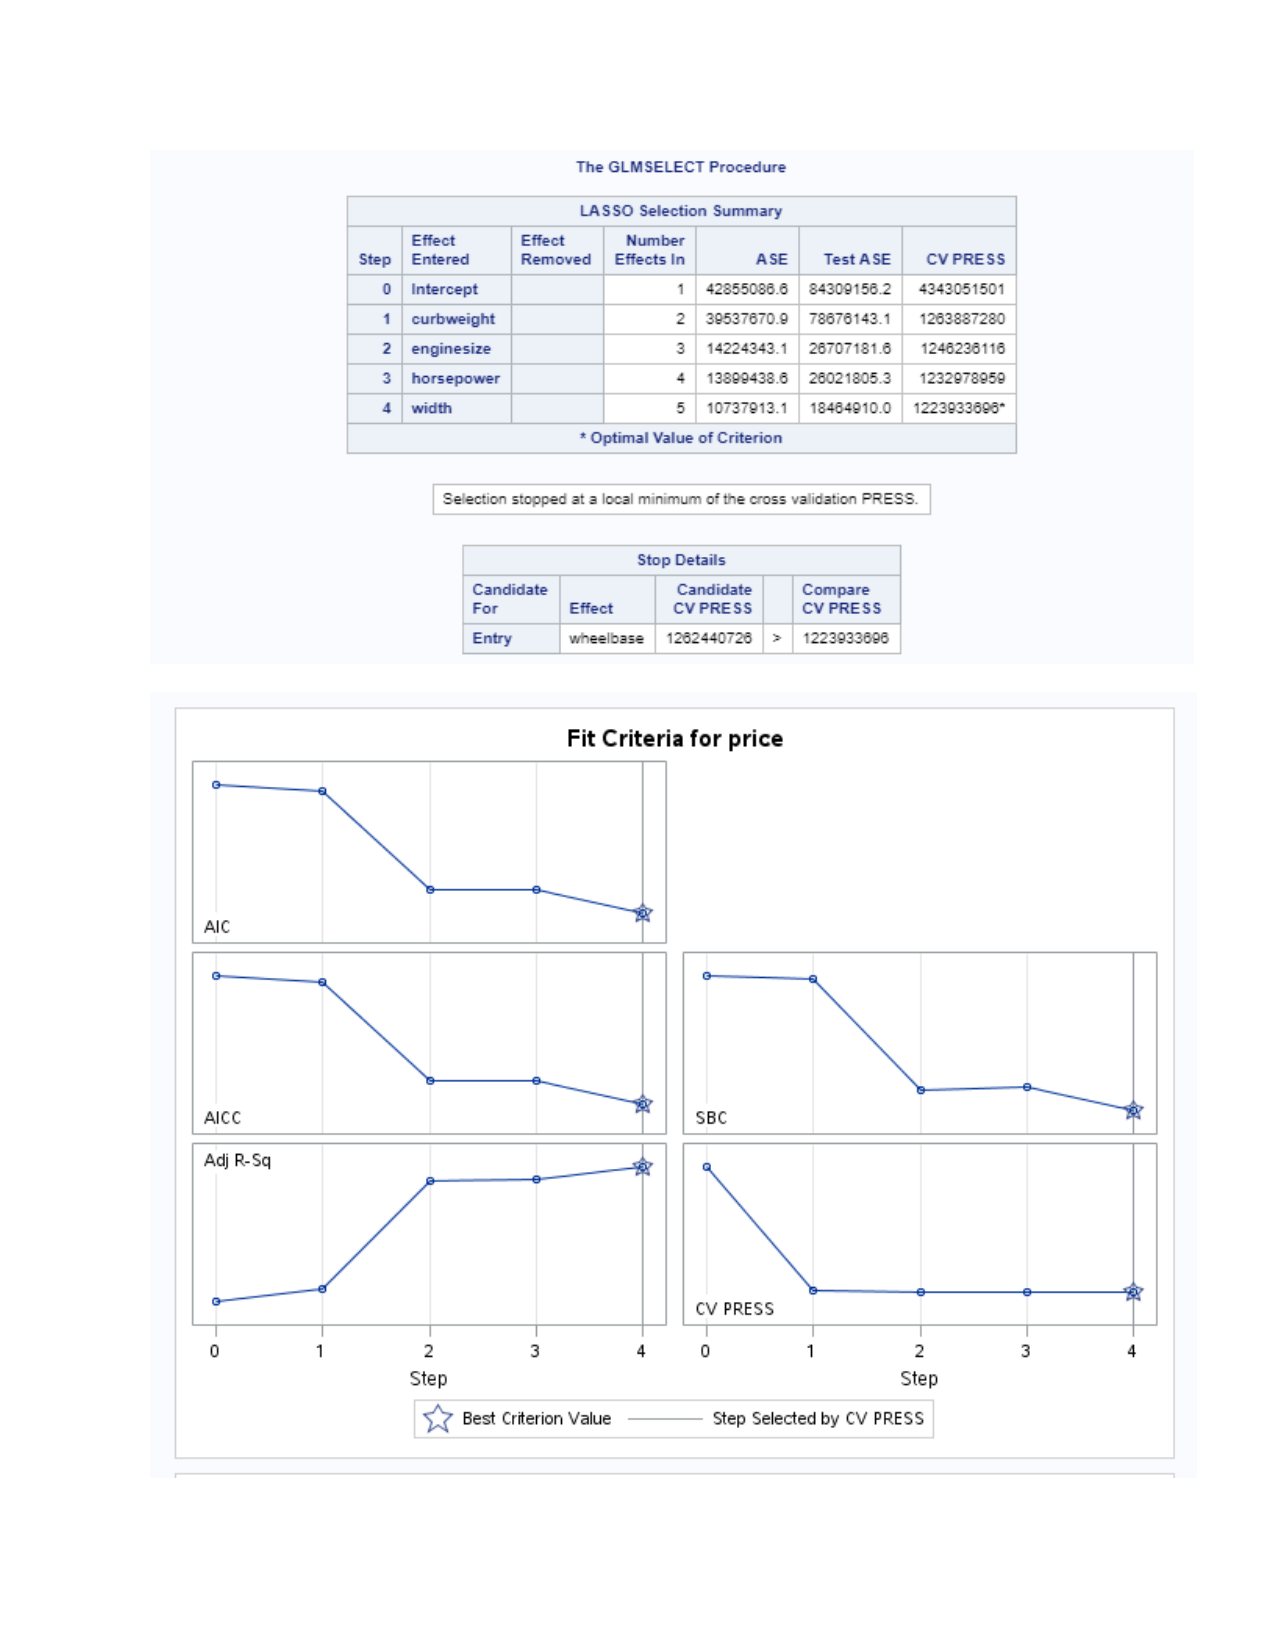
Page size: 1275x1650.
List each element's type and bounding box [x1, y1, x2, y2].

picture [150, 150, 1194, 664]
picture [150, 692, 1197, 1478]
